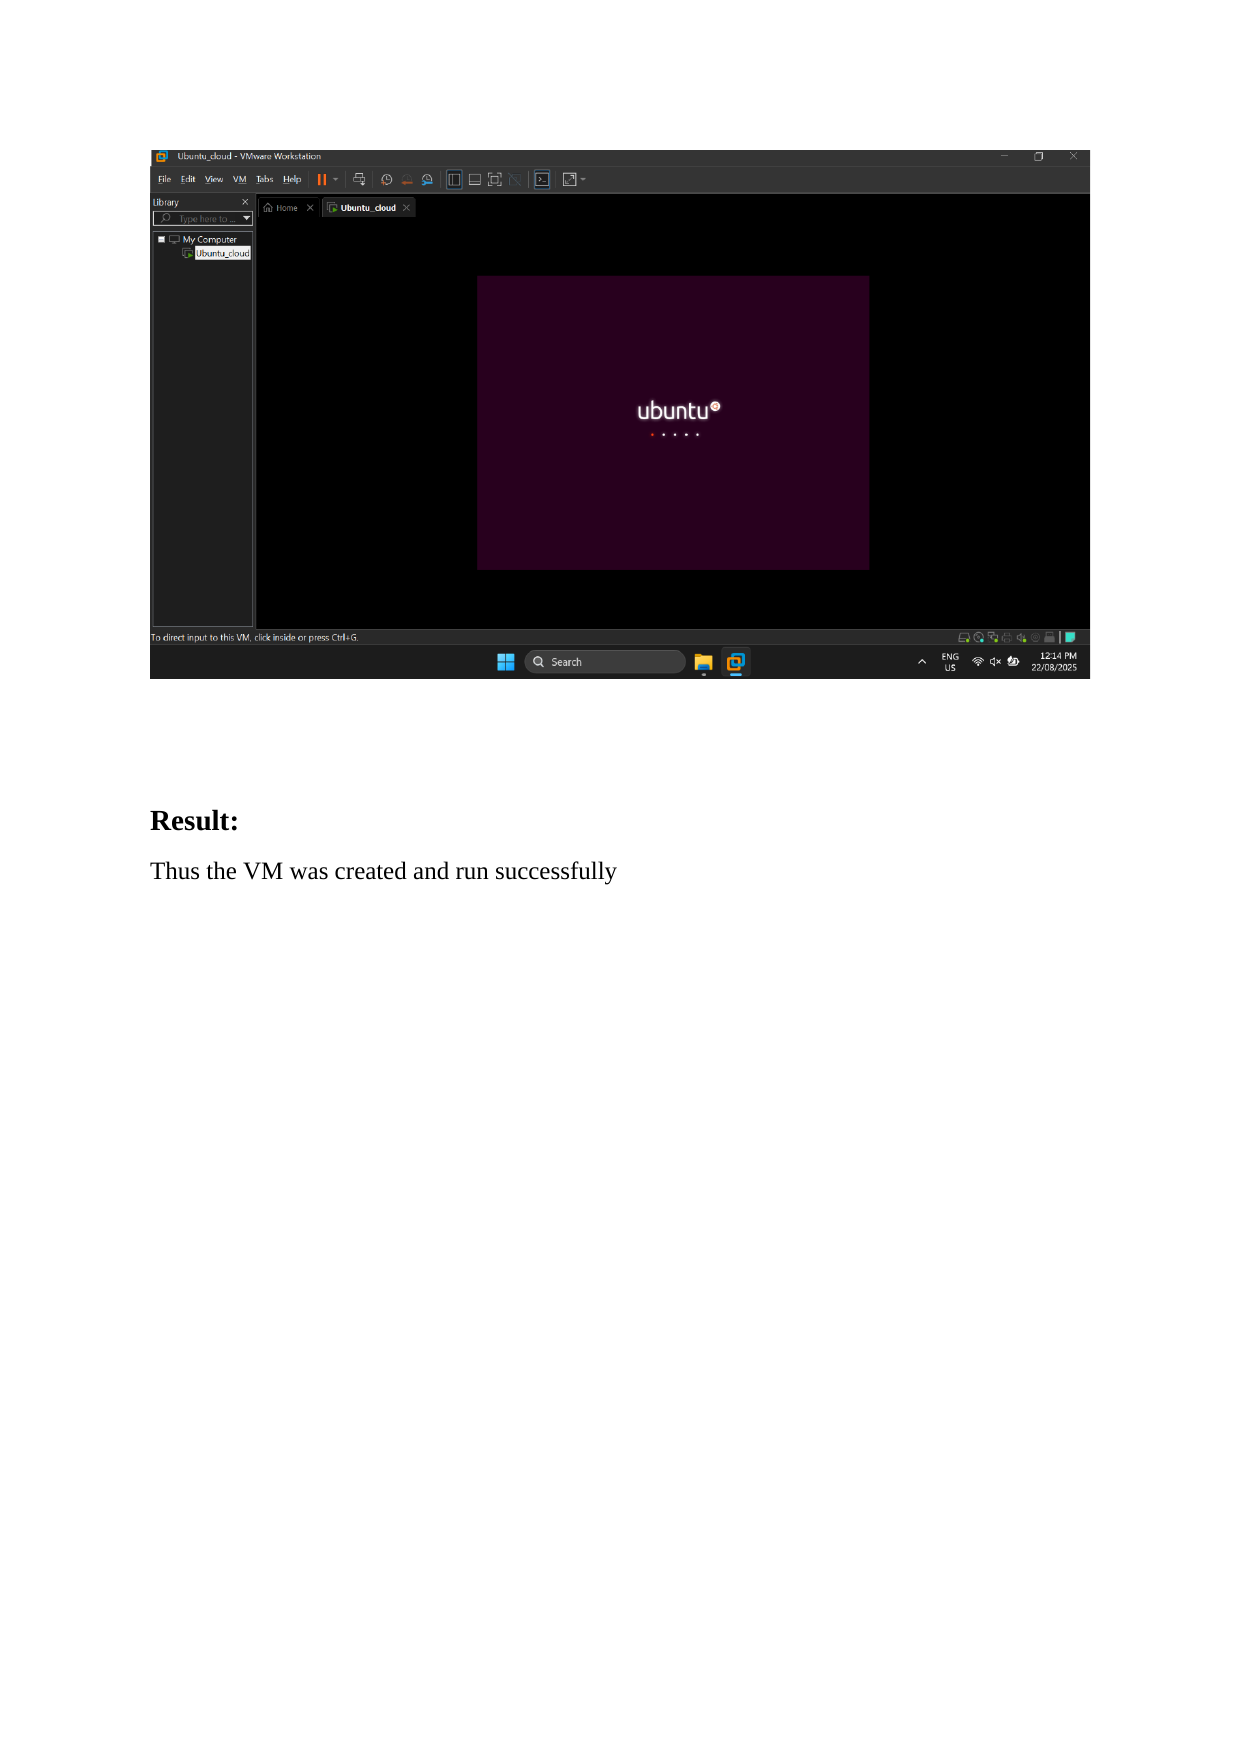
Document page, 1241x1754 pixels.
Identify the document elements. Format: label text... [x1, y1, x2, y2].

picture [150, 150, 1091, 679]
text Result: [150, 803, 1090, 837]
text Thus the VM was created and run successfully [150, 856, 1090, 885]
